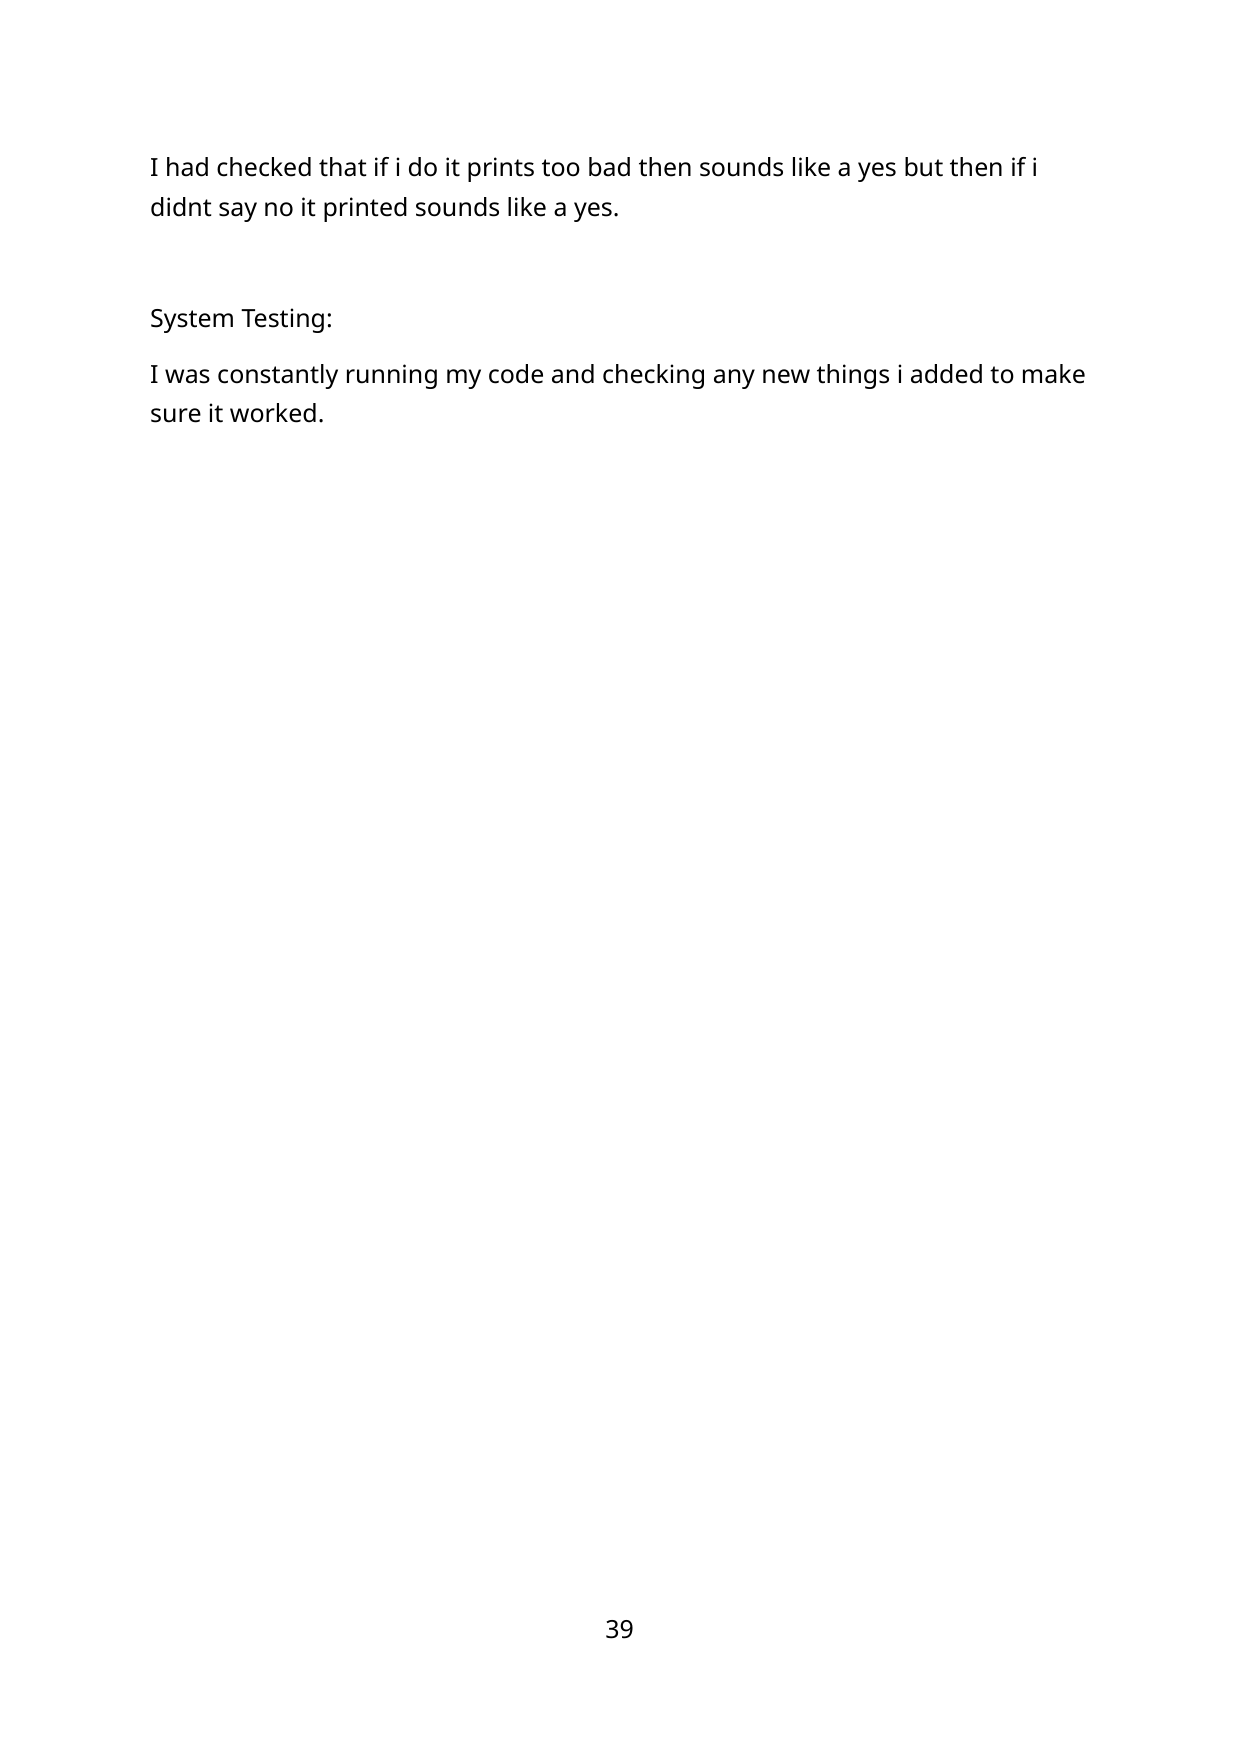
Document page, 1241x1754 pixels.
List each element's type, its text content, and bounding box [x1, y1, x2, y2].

text System Testing: [150, 301, 1090, 335]
text I was constantly running my code and checking any new things i added to make sure it worked. [150, 357, 1090, 430]
text I had checked that if i do it prints too bad then sounds like a yes but then if i didnt say no it printed sounds like a yes. [150, 150, 1090, 223]
